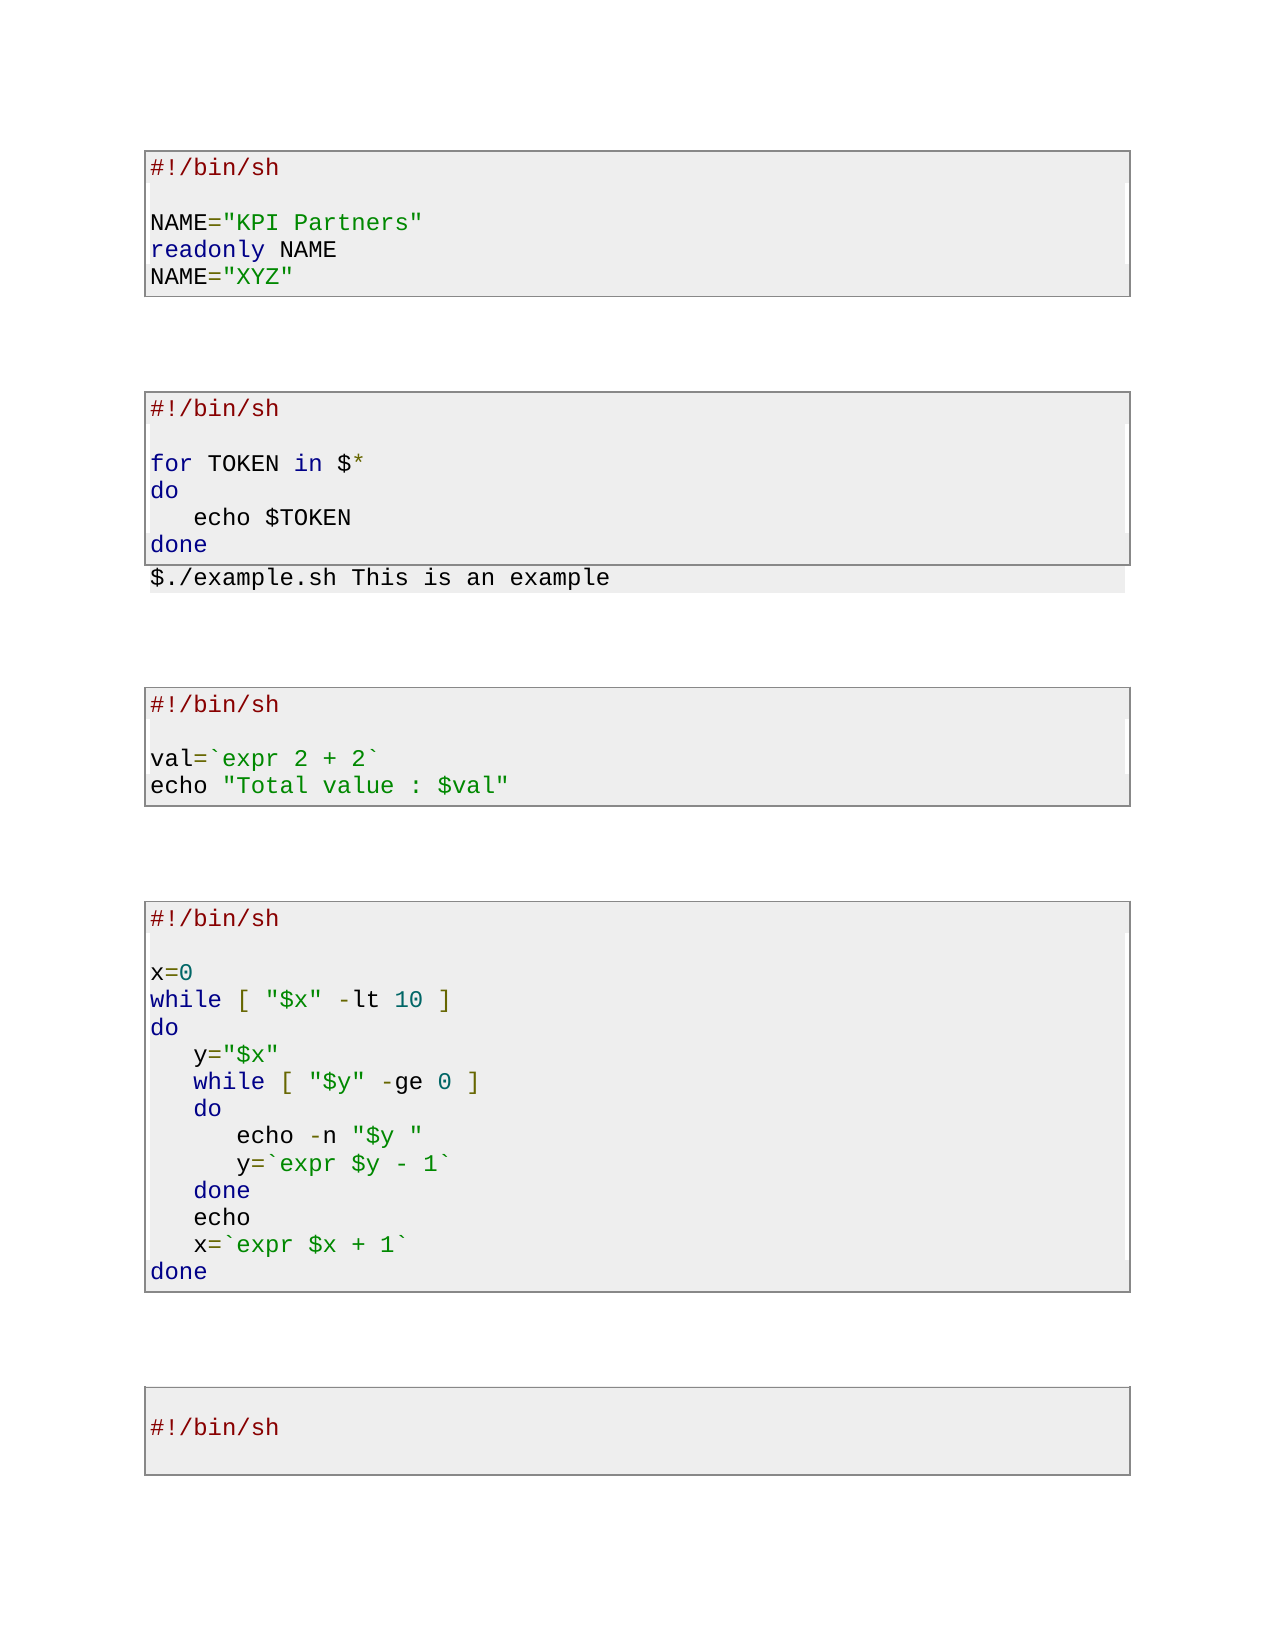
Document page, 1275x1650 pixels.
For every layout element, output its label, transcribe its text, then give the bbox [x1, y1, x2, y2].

text x=`expr $x + 1` [150, 1233, 1125, 1254]
text $./example.sh This is an example [150, 566, 1125, 593]
text x=0 [150, 961, 1125, 988]
text y="$x" [150, 1042, 1125, 1069]
text echo -n "$y " [150, 1124, 1125, 1151]
text echo $TOKEN [150, 506, 1125, 527]
text echo [150, 1205, 1125, 1233]
text #!/bin/sh [146, 393, 1129, 424]
text #!/bin/sh [146, 1388, 1129, 1437]
text val=`expr 2 + 2` [150, 747, 1125, 768]
text #!/bin/sh [146, 688, 1129, 719]
text while [ "$y" -ge 0 ] [150, 1069, 1125, 1097]
text done [146, 1254, 1129, 1291]
text #!/bin/sh [146, 902, 1129, 933]
text NAME="KPI Partners" [150, 210, 1125, 237]
text do [150, 1015, 1125, 1042]
text #!/bin/sh [146, 152, 1129, 183]
text NAME="XYZ" [146, 259, 1129, 296]
text while [ "$x" -lt 10 ] [150, 988, 1125, 1015]
text readonly NAME [150, 237, 1125, 259]
text done [146, 527, 1129, 564]
text done [150, 1178, 1125, 1205]
text echo "Total value : $val" [146, 768, 1129, 805]
text do [150, 478, 1125, 506]
text y=`expr $y - 1` [150, 1151, 1125, 1178]
text for TOKEN in $* [150, 451, 1125, 478]
text do [150, 1097, 1125, 1124]
